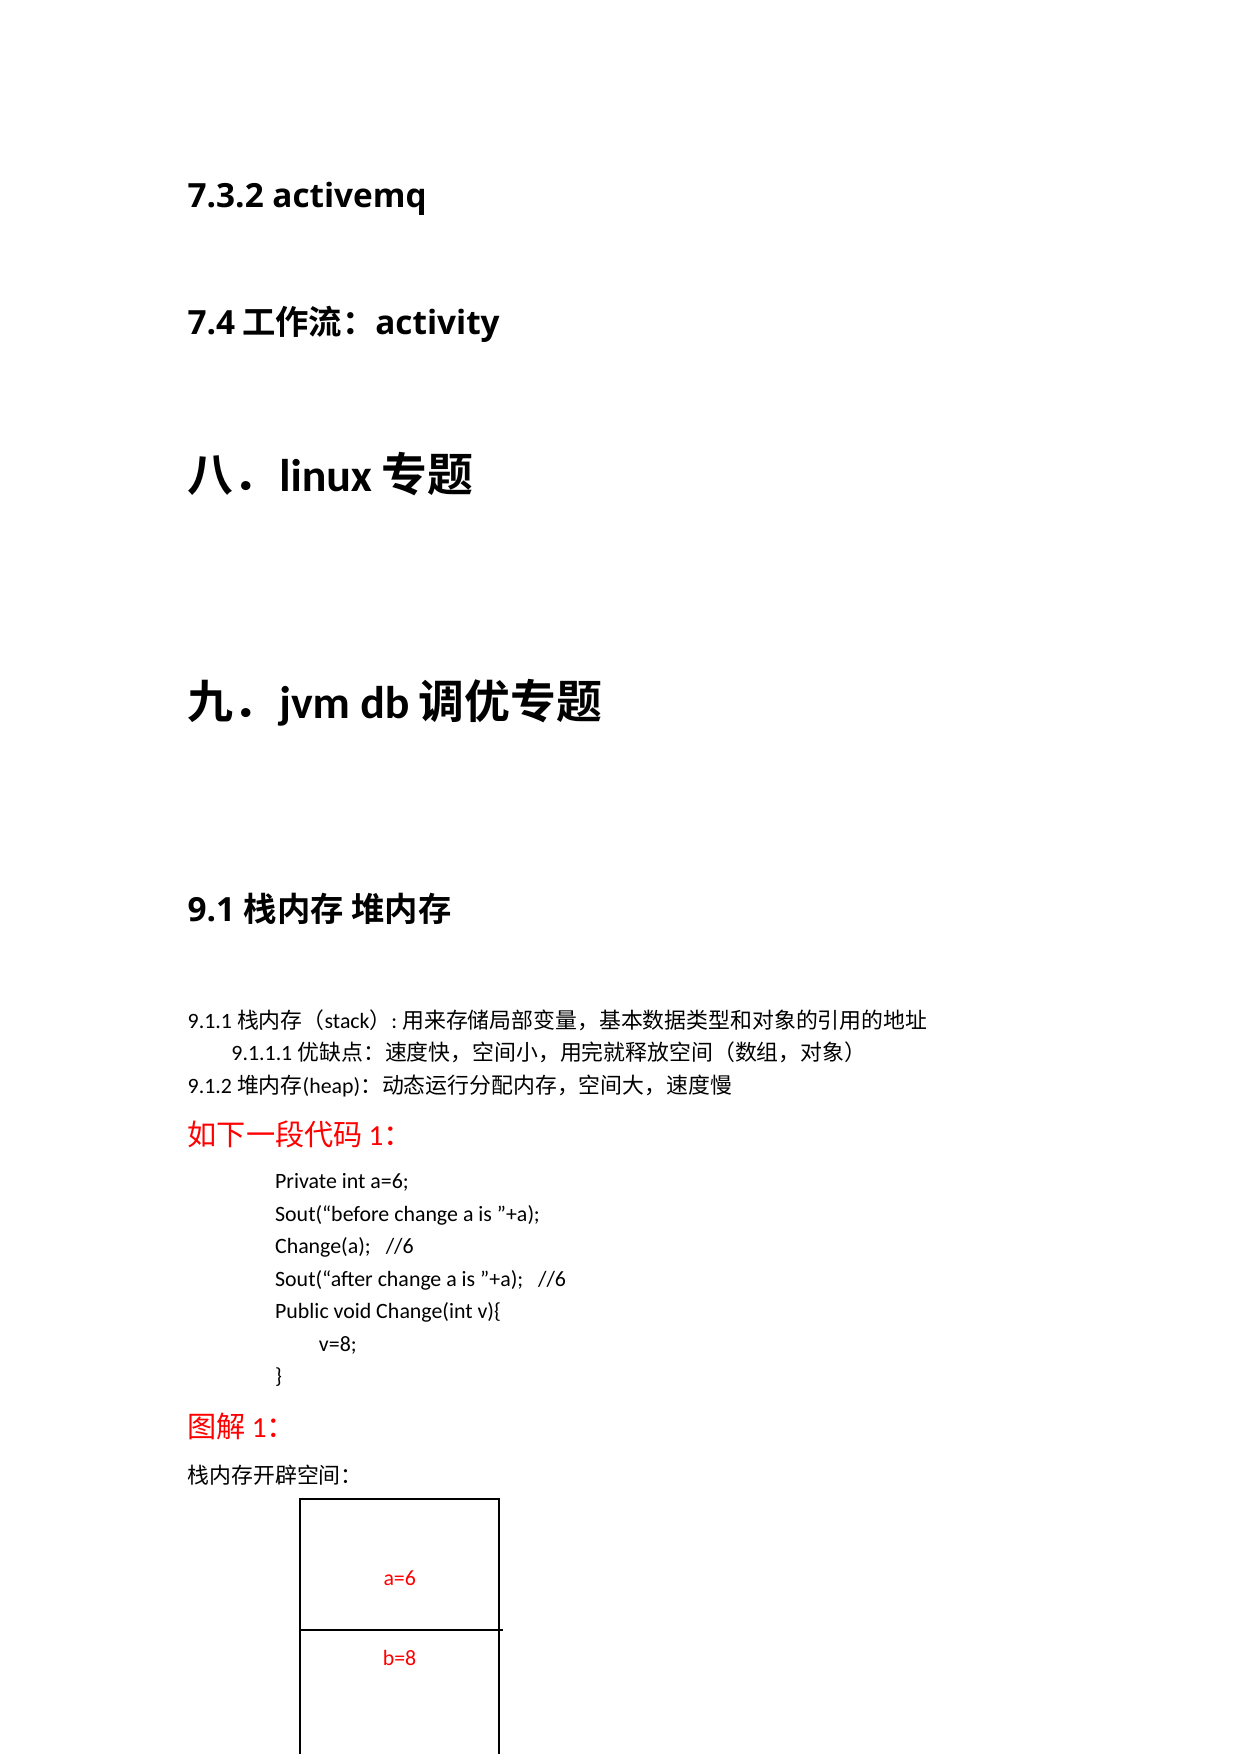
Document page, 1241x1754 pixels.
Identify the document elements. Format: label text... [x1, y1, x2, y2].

text v=8; [275, 1327, 1053, 1360]
text 栈内存开辟空间： [187, 1457, 1053, 1490]
subtitle 7.4工作流：activity [187, 287, 1053, 352]
subtitle 9.1 栈内存 堆内存 [187, 875, 1053, 940]
subtitle 7.3.2 activemq [187, 162, 1053, 227]
subtitle 九．jvm db调优专题 [187, 649, 1053, 747]
subtitle 八．linux专题 [187, 423, 1053, 520]
text 9.1.1.1 优缺点：速度快，空间小，用完就释放空间（数组，对象） [187, 1035, 1053, 1067]
text Public void Change(int v){ [231, 1295, 1053, 1327]
text Sout(“after change a is ”+a); //6 [275, 1262, 1053, 1295]
text Sout(“before change a is ”+a); [275, 1197, 1053, 1230]
text Change(a); //6 [275, 1230, 1053, 1262]
text 图解1： [187, 1392, 1053, 1457]
text 9.1.2 堆内存(heap)：动态运行分配内存，空间大，速度慢 [187, 1067, 1053, 1100]
text 9.1.1 栈内存（stack）: 用来存储局部变量，基本数据类型和对象的引用的地址 [187, 1002, 1053, 1035]
text } [231, 1360, 1053, 1392]
text 如下一段代码1： [187, 1100, 1053, 1165]
text Private int a=6; [275, 1165, 1053, 1197]
